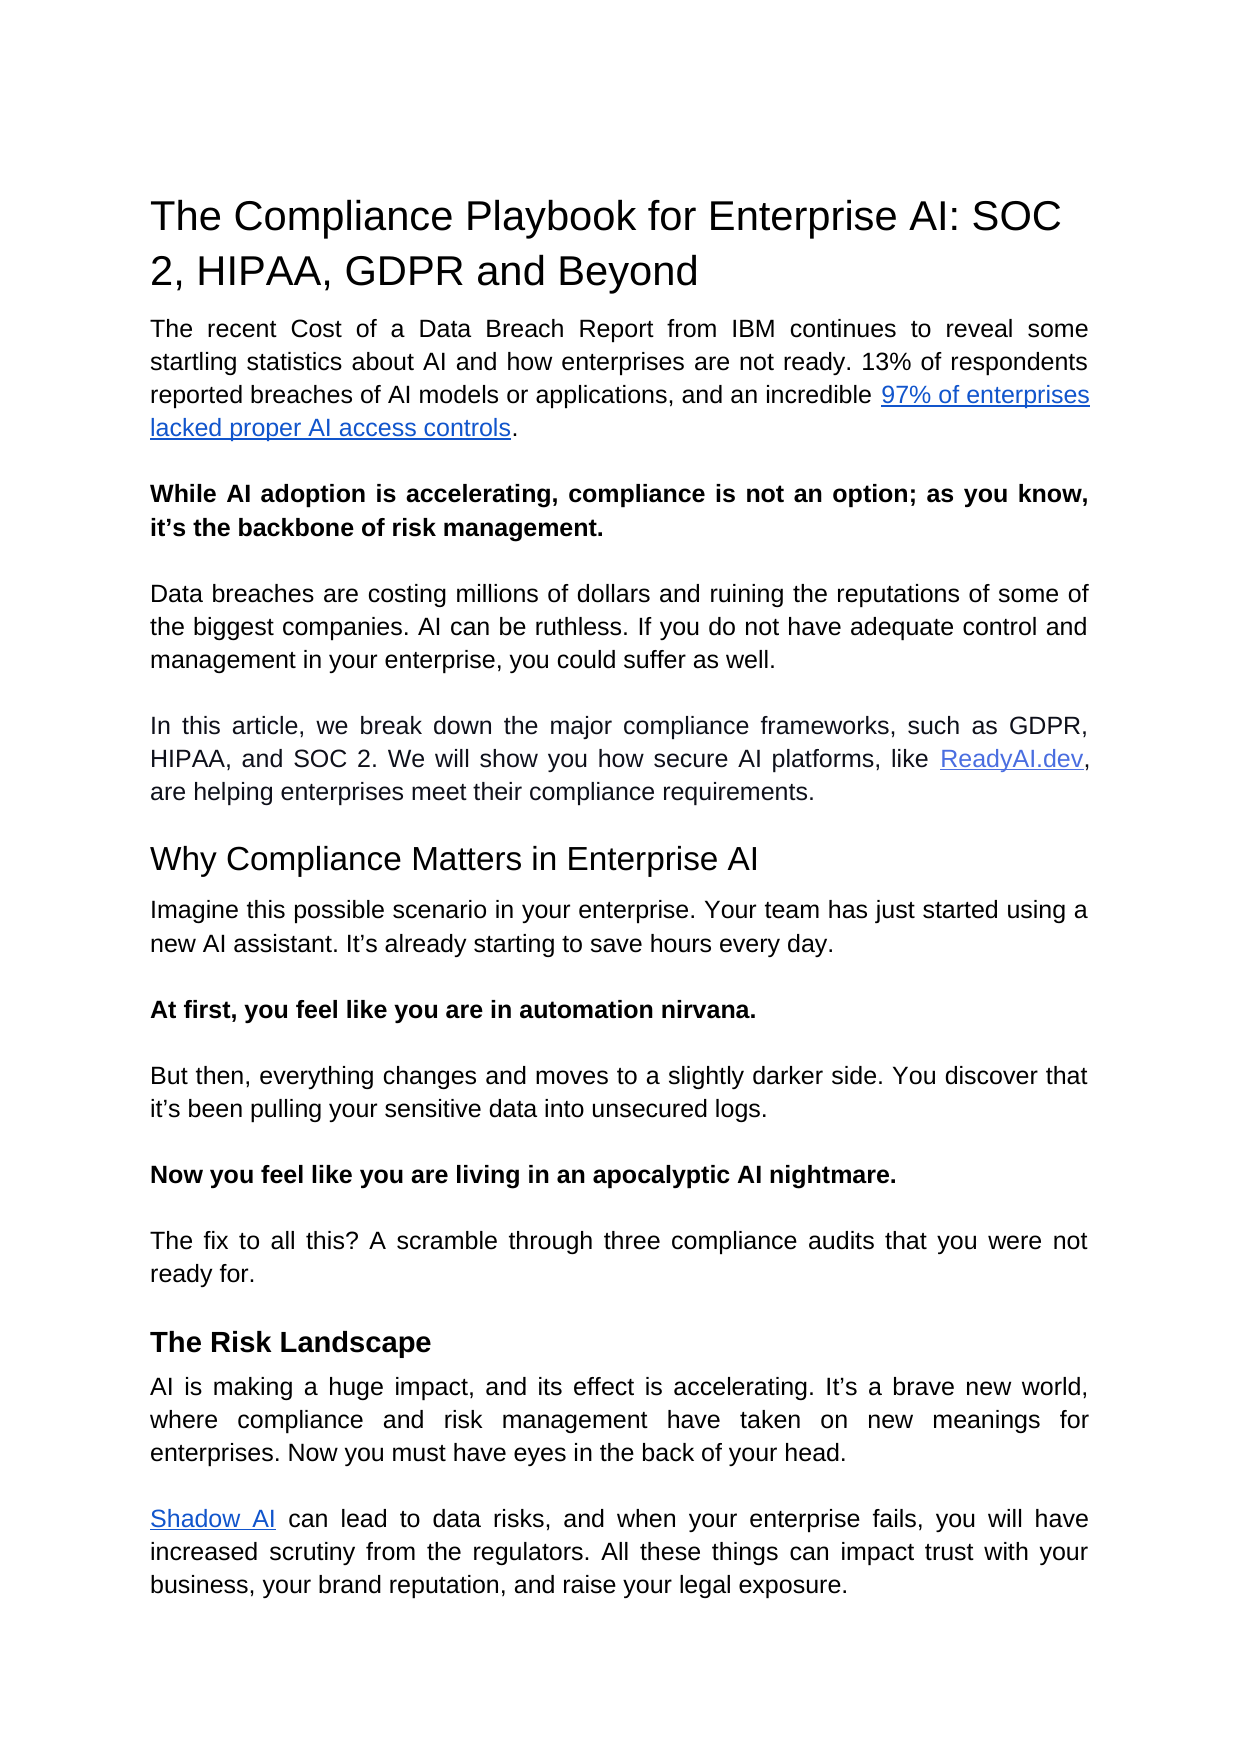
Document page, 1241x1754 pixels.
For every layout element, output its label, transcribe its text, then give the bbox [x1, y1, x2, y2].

text Data breaches are costing millions of dollars and ruining the reputations of some of the biggest companies. AI can be ruthless. If you do not have adequate control and management in your enterprise, you could suffer as well. [150, 578, 1090, 673]
text In this article, we break down the major compliance frameworks, such as GDPR, HIPAA, and SOC 2. We will show you how secure AI platforms, like ReadyAI.dev, are helping enterprises meet their compliance requirements. [150, 711, 1090, 805]
subtitle The Risk Landscape [150, 1325, 1090, 1359]
text The fix to all this? A scramble through three compliance audits that you were not ready for. [150, 1226, 1090, 1287]
text But then, everything changes and moves to a slightly darker side. You discover that it’s been pulling your sensitive data into unsecured logs. [150, 1061, 1090, 1122]
subtitle The Compliance Playbook for Enterprise AI: SOC 2, HIPAA, GDPR and Beyond [150, 192, 1090, 295]
text AI is making a huge impact, and its effect is accelerating. It’s a brave new world, where compliance and risk management have taken on new meanings for enterprises. Now you must have eyes in the back of your head. [150, 1372, 1090, 1467]
text Now you feel like you are living in an apocalyptic AI nightmare. [150, 1160, 1090, 1188]
text Imagine this possible scenario in your enterprise. Your team has just started using a new AI assistant. It’s already starting to save hours every day. [150, 896, 1090, 957]
text While AI adoption is accelerating, compliance is not an option; as you know, it’s the backbone of risk management. [150, 479, 1090, 541]
text At first, you feel like you are in automation nirvana. [150, 994, 1090, 1023]
subtitle Why Compliance Matters in Enterprise AI [150, 839, 1090, 877]
text The recent Cost of a Data Breach Report from IBM continues to reveal some startling statistics about AI and how enterprises are not ready. 13% of respondents reported breaches of AI models or applications, and an incredible 97% of enterprises lacked proper AI access controls. [150, 314, 1090, 442]
text Shadow AI can lead to data risks, and when your enterprise fails, you will have increased scrutiny from the regulators. All these things can impact trust with your business, your brand reputation, and raise your legal exposure. [150, 1504, 1090, 1599]
